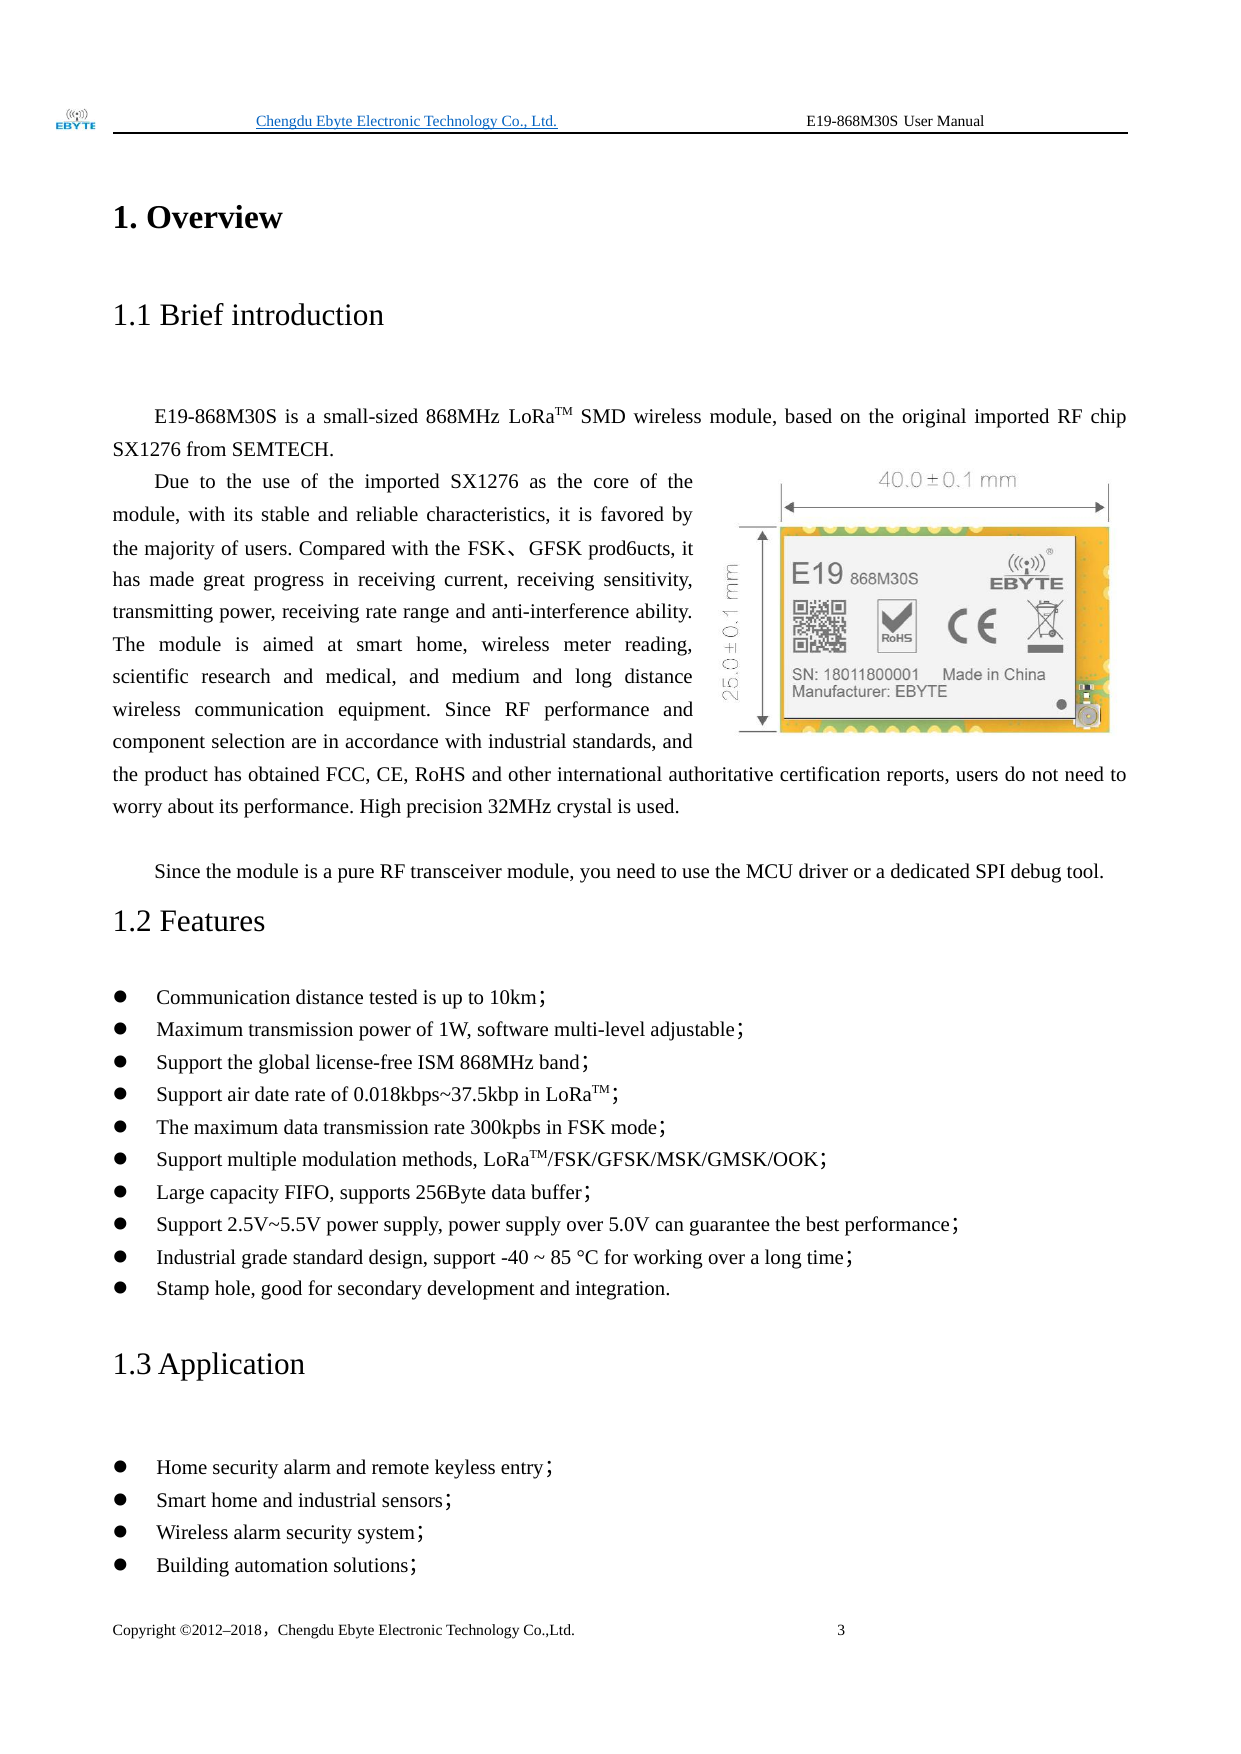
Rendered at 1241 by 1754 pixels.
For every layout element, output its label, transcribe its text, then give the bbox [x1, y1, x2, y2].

list Stamp hole, good for secondary development and integration. [112, 1271, 1128, 1304]
subtitle 1.3 Application [112, 1331, 1128, 1396]
list Support multiple modulation methods, LoRaTM/FSK/GFSK/MSK/GMSK/OOK； [112, 1141, 1128, 1174]
list Support air date rate of 0.018kbps~37.5kbp in LoRaTM； [112, 1076, 1128, 1109]
list Smart home and industrial sensors； [112, 1482, 1128, 1514]
text Since the module is a pure RF transceiver module, you need to use the MCU driver or a dedicated SPI debug tool. [112, 855, 1128, 888]
list The maximum data transmission rate 300kpbs in FSK mode； [112, 1109, 1128, 1141]
list Support the global license-free ISM 868MHz band； [112, 1044, 1128, 1076]
text E19-868M30S is a small-sized 868MHz LoRaTM SMD wireless module, based on the original imported RF chip SX1276 from SEMTECH. [112, 400, 1128, 465]
picture [54, 97, 95, 138]
list Building automation solutions； [112, 1547, 1128, 1579]
subtitle 1.2 Features [112, 888, 1128, 953]
subtitle 1.1 Brief introduction [112, 282, 1128, 347]
picture [712, 451, 1121, 754]
list Industrial grade standard design, support -40 ~ 85 °C for working over a long time； [112, 1239, 1128, 1271]
list Support 2.5V~5.5V power supply, power supply over 5.0V can guarantee the best performance； [112, 1206, 1128, 1239]
list Home security alarm and remote keyless entry； [112, 1449, 1128, 1482]
list Wireless alarm security system； [112, 1514, 1128, 1547]
list Large capacity FIFO, supports 256Byte data buffer； [112, 1174, 1128, 1206]
subtitle Overview [112, 197, 1128, 236]
list Communication distance tested is up to 10km； [112, 979, 1128, 1011]
list Maximum transmission power of 1W, software multi-level adjustable； [112, 1011, 1128, 1044]
